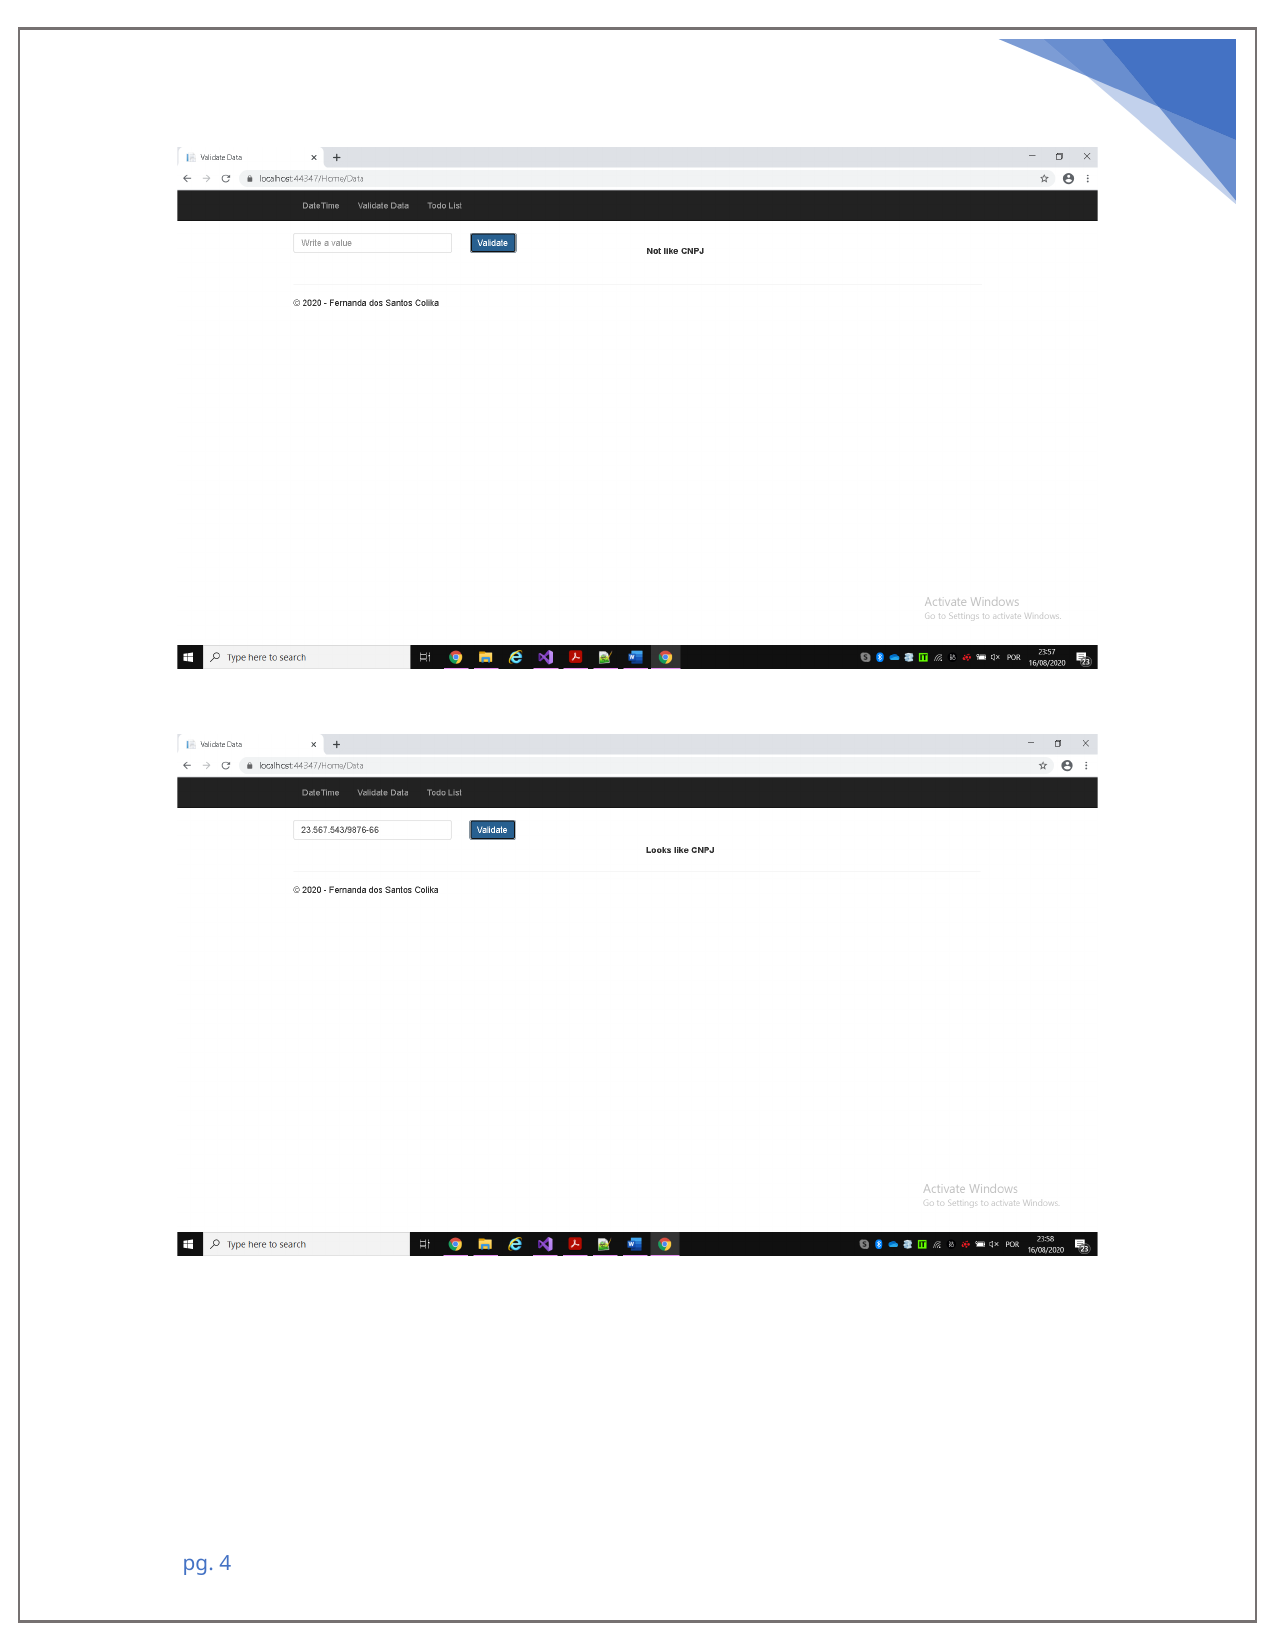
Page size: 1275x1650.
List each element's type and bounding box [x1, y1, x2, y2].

picture [177, 734, 1098, 1256]
picture [177, 39, 1236, 669]
